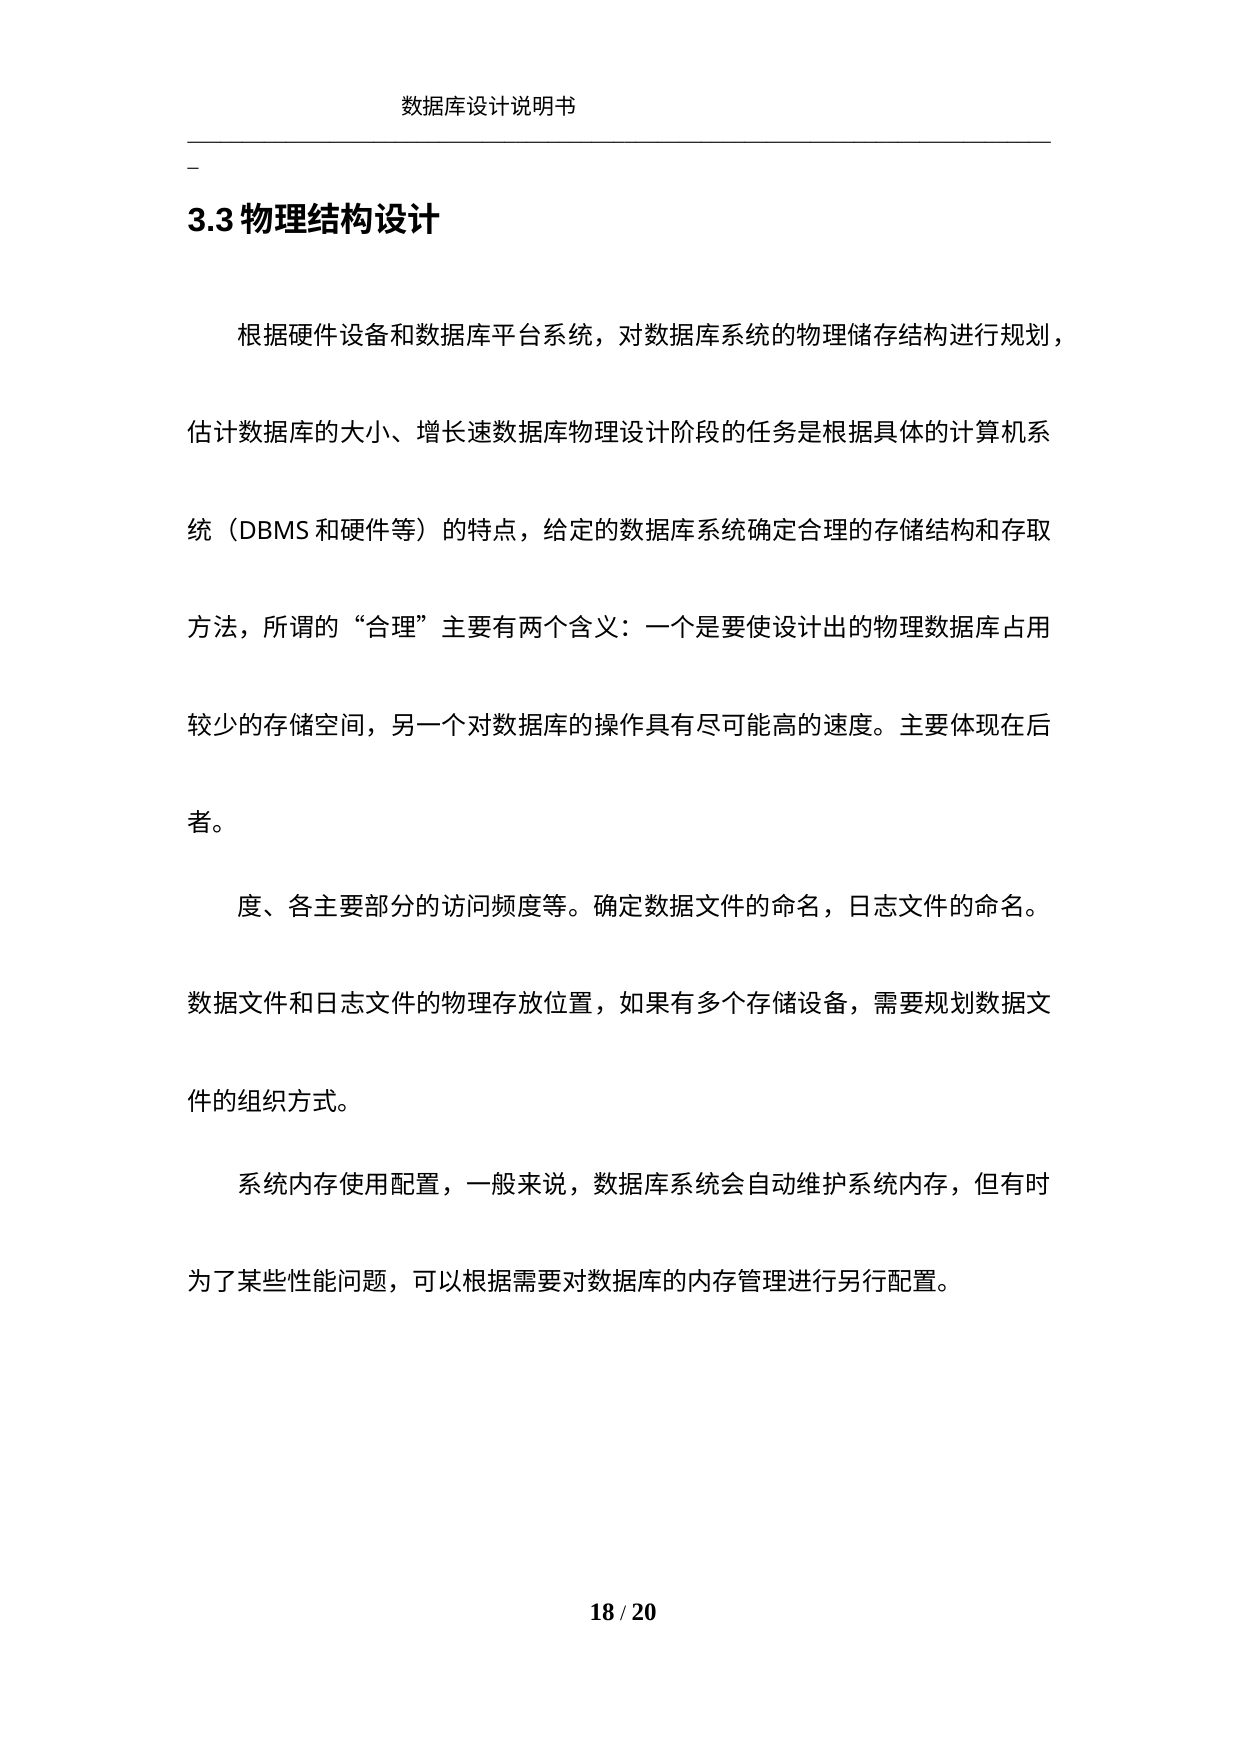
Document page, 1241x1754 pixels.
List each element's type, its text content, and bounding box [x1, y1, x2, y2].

text 度、各主要部分的访问频度等。确定数据文件的命名，日志文件的命名。数据文件和日志文件的物理存放位置，如果有多个存储设备，需要规划数据文件的组织方式。 [187, 872, 1053, 1132]
text 根据硬件设备和数据库平台系统，对数据库系统的物理储存结构进行规划，估计数据库的大小、增长速数据库物理设计阶段的任务是根据具体的计算机系统（DBMS和硬件等）的特点，给定的数据库系统确定合理的存储结构和存取方法，所谓的“合理”主要有两个含义：一个是要使设计出的物理数据库占用较少的存储空间，另一个对数据库的操作具有尽可能高的速度。主要体现在后者。 [187, 301, 1053, 853]
subtitle 3.3物理结构设计 [187, 185, 1053, 250]
text 系统内存使用配置，一般来说，数据库系统会自动维护系统内存，但有时为了某些性能问题，可以根据需要对数据库的内存管理进行另行配置。 [187, 1150, 1053, 1312]
